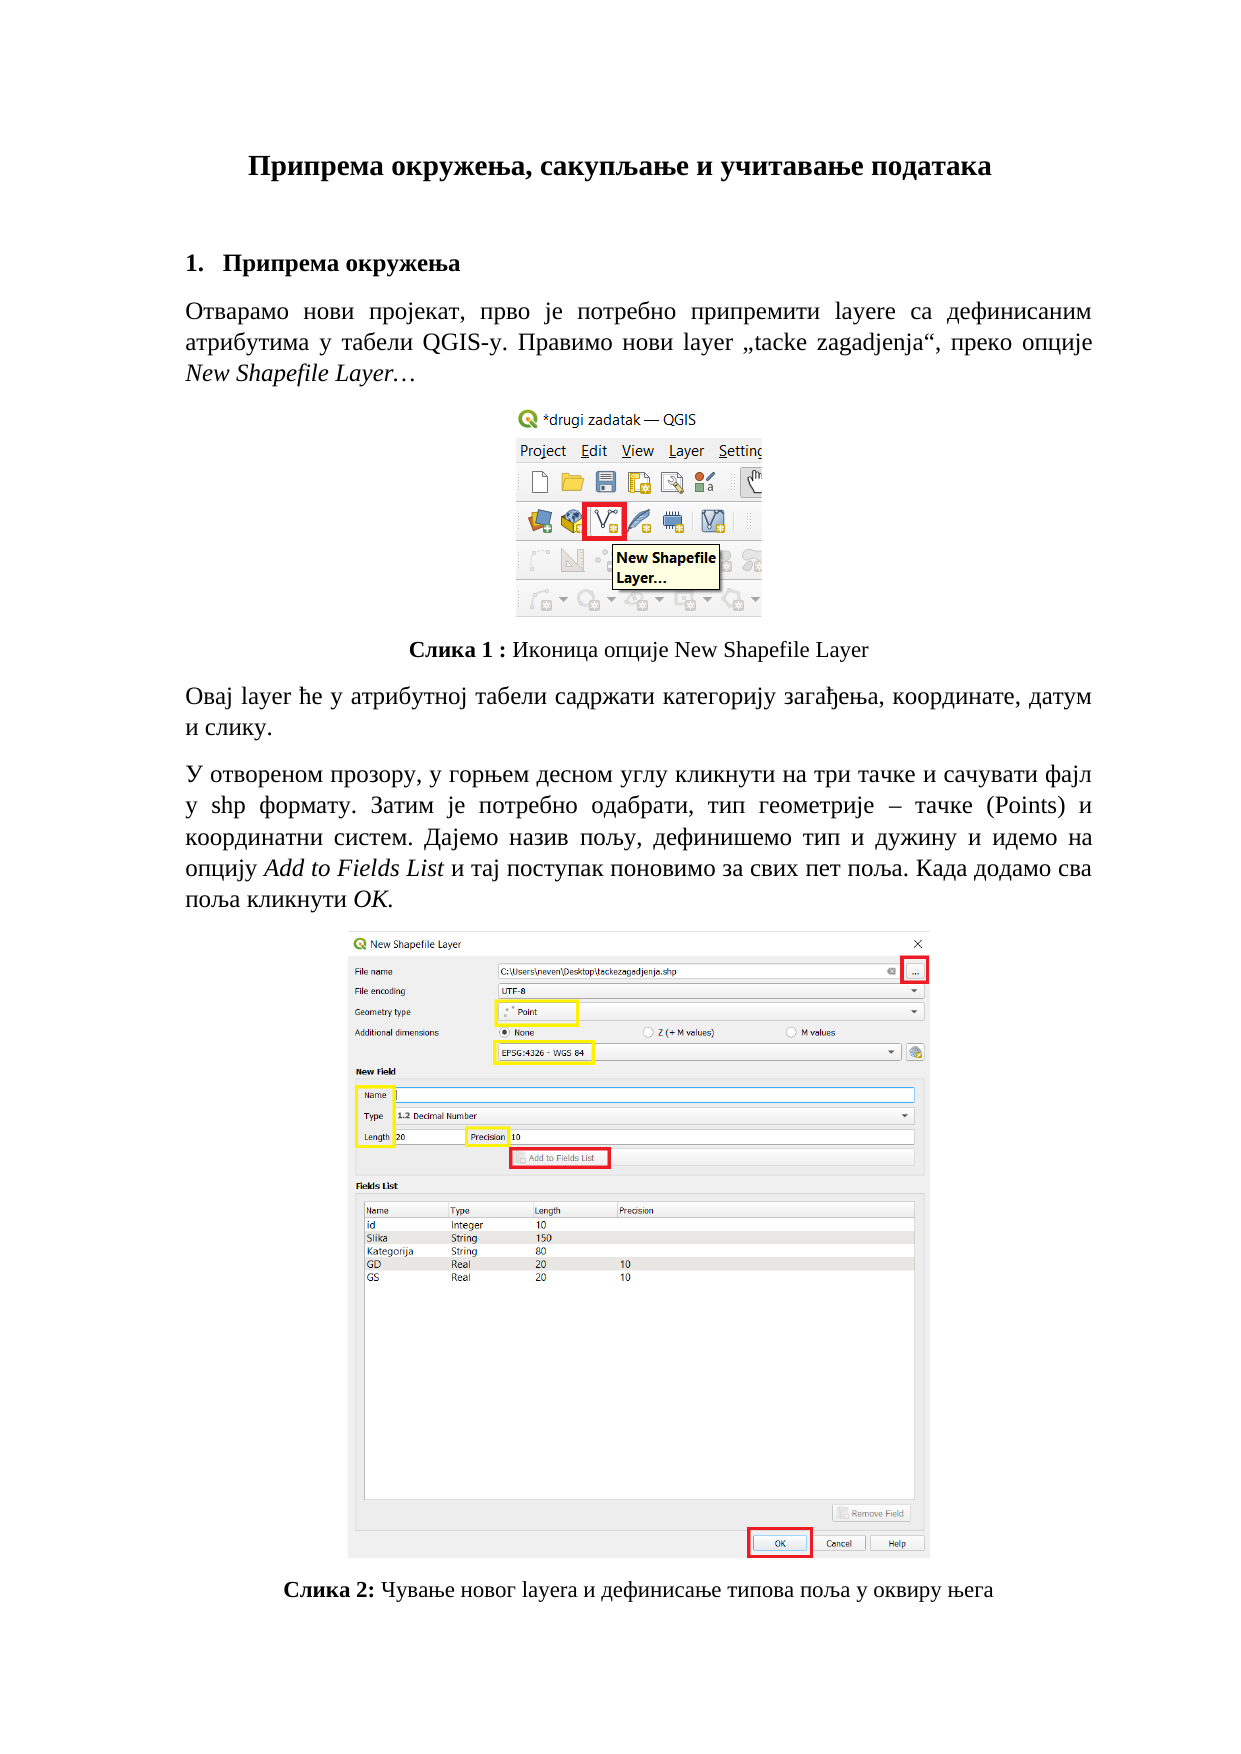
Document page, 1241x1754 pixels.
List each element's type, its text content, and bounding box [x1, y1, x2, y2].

text Отварамо нови пројекат, прво је потребно припремити layerе са дефинисаним атрибутима у табели QGIS-у. Правимо нови layer „tacke zagadjenja“, преко опције New Shapefile Layer… [185, 296, 1093, 387]
text Слика 1 : Иконица опције New Shapefile Layer [185, 636, 1093, 662]
text Слика 2: Чување новог layera и дефинисање типова поља у оквиру њега [185, 1576, 1093, 1603]
text Овај layer ће у атрибутној табели садржати категорију загађења, координате, датум и слику. [185, 681, 1093, 741]
text У отвореном прозору, у горњем десном углу кликнути на три тачке и сачувати фајл у shp формату. Затим је потребно одабрати, тип геометрије – тачке (Points) и координатни систем. Дајемо назив пољу, дефинишемо тип и дужину и идемо на опцију Add to Fields List и тај поступак поновимо за свих пет поља. Када додамо сва поља кликнути OK. [185, 759, 1093, 912]
text Припрема окружења, сакупљање и учитавање података [148, 148, 1093, 181]
list Припрема окружења [185, 248, 1093, 277]
picture [347, 931, 930, 1558]
picture [516, 405, 762, 617]
